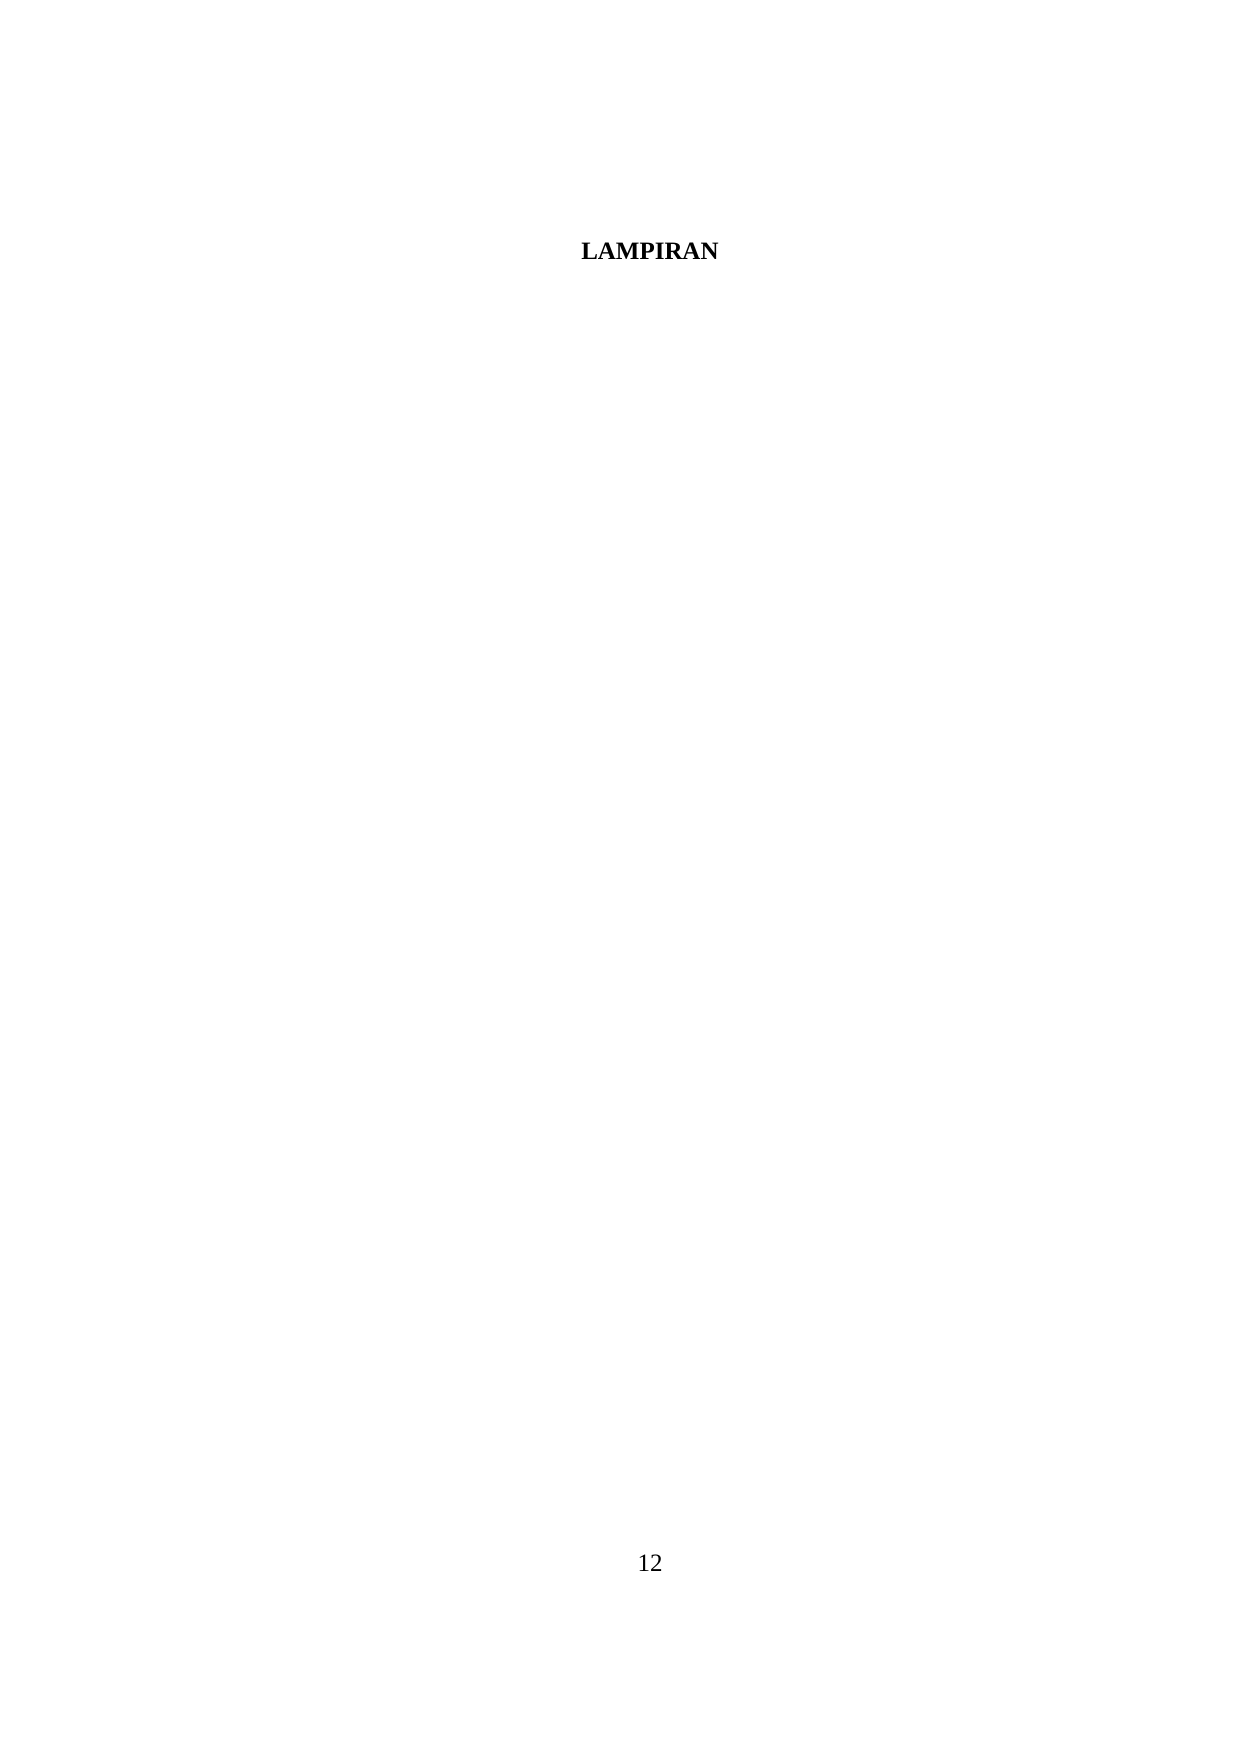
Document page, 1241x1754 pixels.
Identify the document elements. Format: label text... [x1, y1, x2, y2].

text LAMPIRAN [236, 236, 1063, 265]
